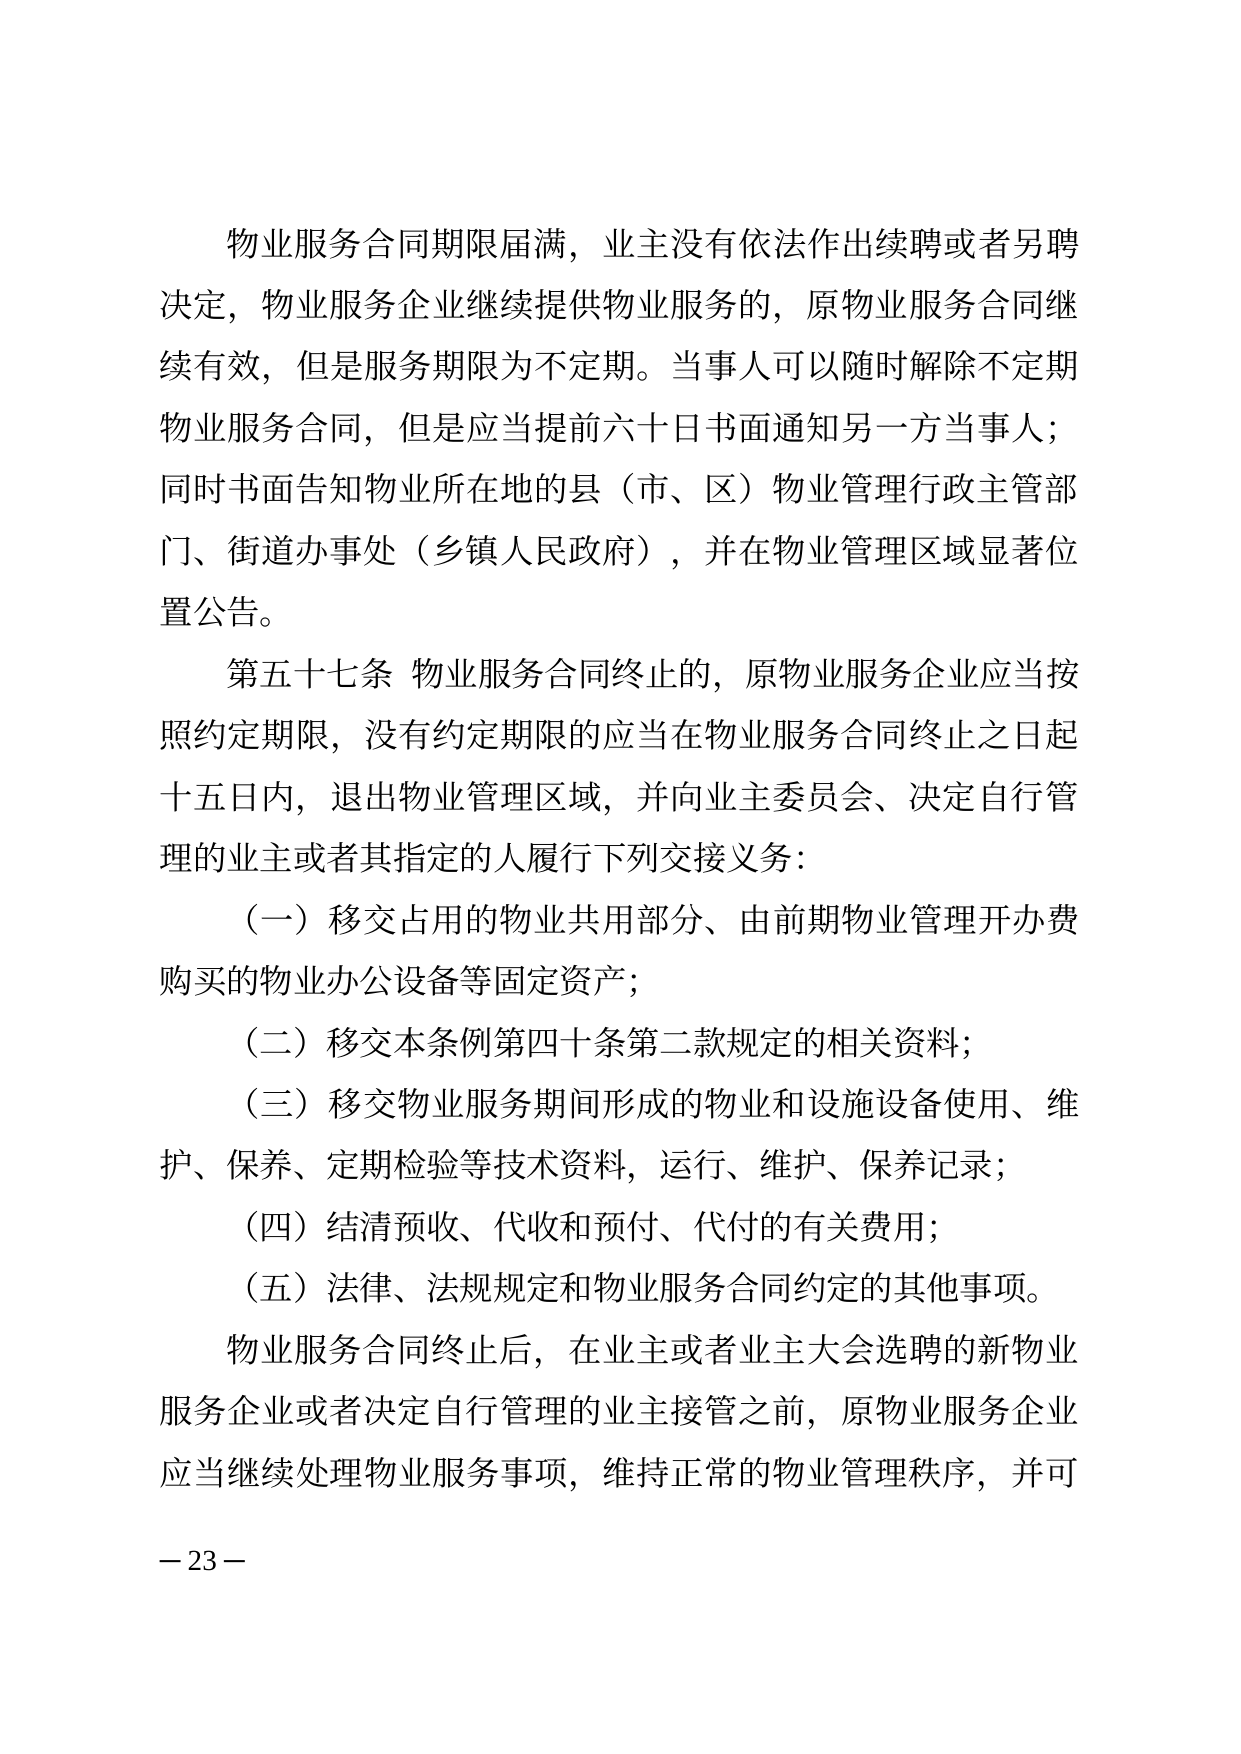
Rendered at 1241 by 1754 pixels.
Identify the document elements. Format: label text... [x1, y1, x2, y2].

text 物业服务合同期限届满，业主没有依法作出续聘或者另聘决定，物业服务企业继续提供物业服务的，原物业服务合同继续有效，但是服务期限为不定期。当事人可以随时解除不定期物业服务合同，但是应当提前六十日书面通知另一方当事人；同时书面告知物业所在地的县（市、区）物业管理行政主管部门、街道办事处（乡镇人民政府），并在物业管理区域显著位置公告。 [159, 207, 1081, 637]
text 第五十七条 物业服务合同终止的，原物业服务企业应当按照约定期限，没有约定期限的应当在物业服务合同终止之日起十五日内，退出物业管理区域，并向业主委员会、决定自行管理的业主或者其指定的人履行下列交接义务： [159, 637, 1081, 883]
text （五）法律、法规规定和物业服务合同约定的其他事项。 [159, 1252, 1081, 1313]
text （四）结清预收、代收和预付、代付的有关费用； [159, 1190, 1081, 1252]
text （一）移交占用的物业共用部分、由前期物业管理开办费购买的物业办公设备等固定资产； [159, 883, 1081, 1006]
text （三）移交物业服务期间形成的物业和设施设备使用、维护、保养、定期检验等技术资料，运行、维护、保养记录； [159, 1067, 1081, 1190]
text （二）移交本条例第四十条第二款规定的相关资料； [159, 1006, 1081, 1067]
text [159, 1313, 1081, 1497]
